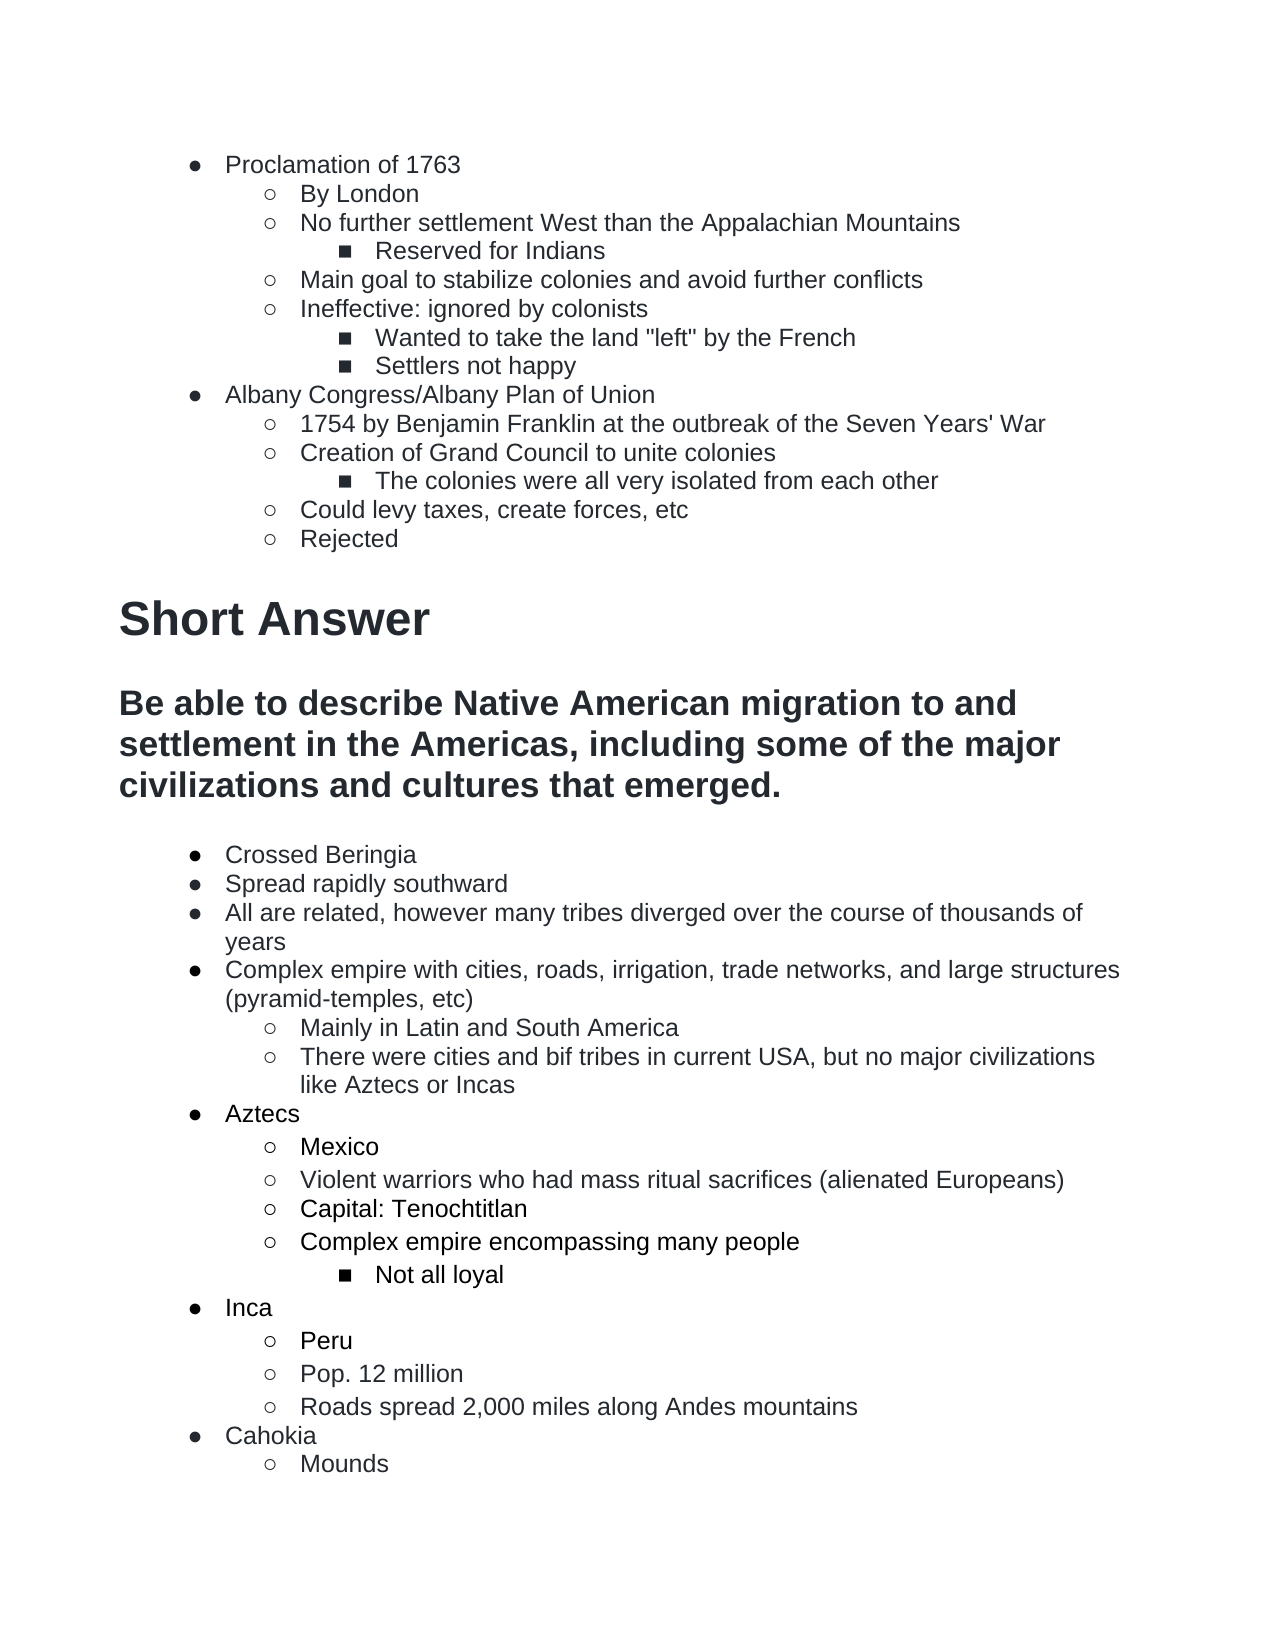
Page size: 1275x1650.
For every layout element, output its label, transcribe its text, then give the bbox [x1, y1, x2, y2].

list There were cities and bif tribes in current USA, but no major civilizations like Aztecs or Incas [262, 1041, 1125, 1099]
list Aztecs [187, 1099, 1125, 1128]
subtitle Be able to describe Native American migration to and settlement in the Americas, including some of the major civilizations and cultures that emerged. [119, 683, 1125, 815]
list Spread rapidly southward [187, 869, 1125, 898]
list Mounds [262, 1449, 1125, 1478]
list Crossed Beringia [187, 840, 1125, 869]
list Peru [262, 1326, 1125, 1354]
list Pop. 12 million [262, 1359, 1125, 1388]
list The colonies were all very isolated from each other [337, 466, 1125, 495]
list Reserved for Indians [337, 236, 1125, 265]
list 1754 by Benjamin Franklin at the outbreak of the Seven Years' War [262, 409, 1125, 437]
list Wanted to take the land "left" by the French [337, 322, 1125, 351]
list Ineffective: ignored by colonists [262, 294, 1125, 322]
list Creation of Grand Council to unite colonies [262, 437, 1125, 466]
list Not all loyal [337, 1260, 1125, 1288]
list Main goal to stabilize colonies and avoid further conflicts [262, 265, 1125, 294]
list Settlers not happy [337, 351, 1125, 380]
list Inca [187, 1293, 1125, 1322]
list Mainly in Latin and South America [262, 1013, 1125, 1041]
list Roads spread 2,000 miles along Andes mountains [262, 1392, 1125, 1421]
list No further settlement West than the Appalachian Mountains [262, 207, 1125, 236]
list By London [262, 179, 1125, 207]
list Proclamation of 1763 [187, 150, 1125, 179]
list Albany Congress/Albany Plan of Union [187, 380, 1125, 409]
list Mexico [262, 1132, 1125, 1161]
subtitle Short Answer [119, 590, 1125, 645]
list Violent warriors who had mass ritual sacrifices (alienated Europeans) [262, 1165, 1125, 1194]
list All are related, however many tribes diverged over the course of thousands of years [187, 898, 1125, 955]
list Complex empire with cities, roads, irrigation, trade networks, and large structures (pyramid-temples, etc) [187, 955, 1125, 1013]
list Cahokia [187, 1421, 1125, 1449]
list Could levy taxes, create forces, etc [262, 495, 1125, 524]
list Complex empire encompassing many people [262, 1227, 1125, 1256]
list Capital: Tenochtitlan [262, 1194, 1125, 1222]
list Rejected [262, 524, 1125, 552]
